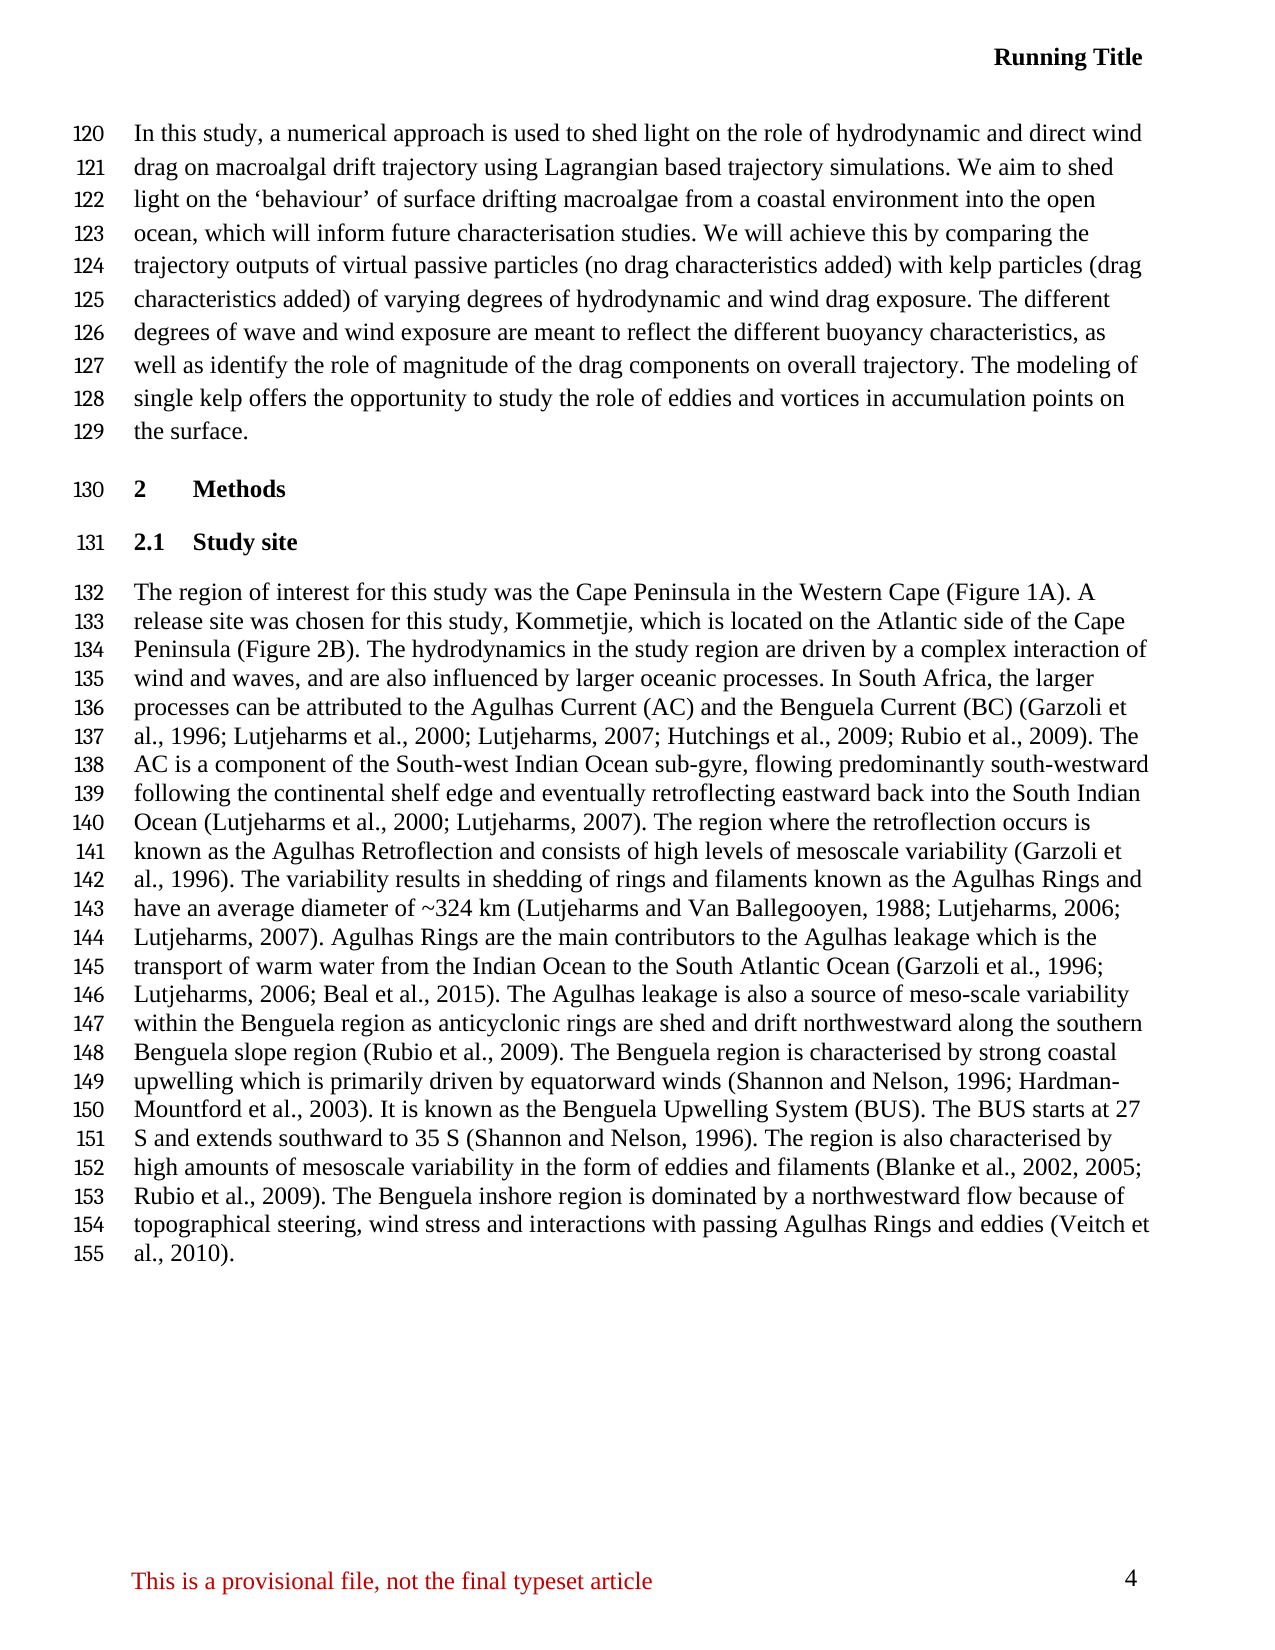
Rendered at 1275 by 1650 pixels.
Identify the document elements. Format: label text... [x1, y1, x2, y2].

text In this study, a numerical approach is used to shed light on the role of hydrodynamic and direct wind drag on macroalgal drift trajectory using Lagrangian based trajectory simulations. We aim to shed light on the ‘behaviour’ of surface drifting macroalgae from a coastal environment into the open ocean, which will inform future characterisation studies. We will achieve this by comparing the trajectory outputs of virtual passive particles (no drag characteristics added) with kelp particles (drag characteristics added) of varying degrees of hydrodynamic and wind drag exposure. The different degrees of wave and wind exposure are meant to reflect the different buoyancy characteristics, as well as identify the role of magnitude of the drag components on overall trajectory. The modeling of single kelp offers the opportunity to study the role of eddies and vortices in accumulation points on the surface. [133, 118, 1152, 444]
subtitle Methods [133, 474, 1152, 502]
subtitle Study site [133, 527, 1152, 556]
